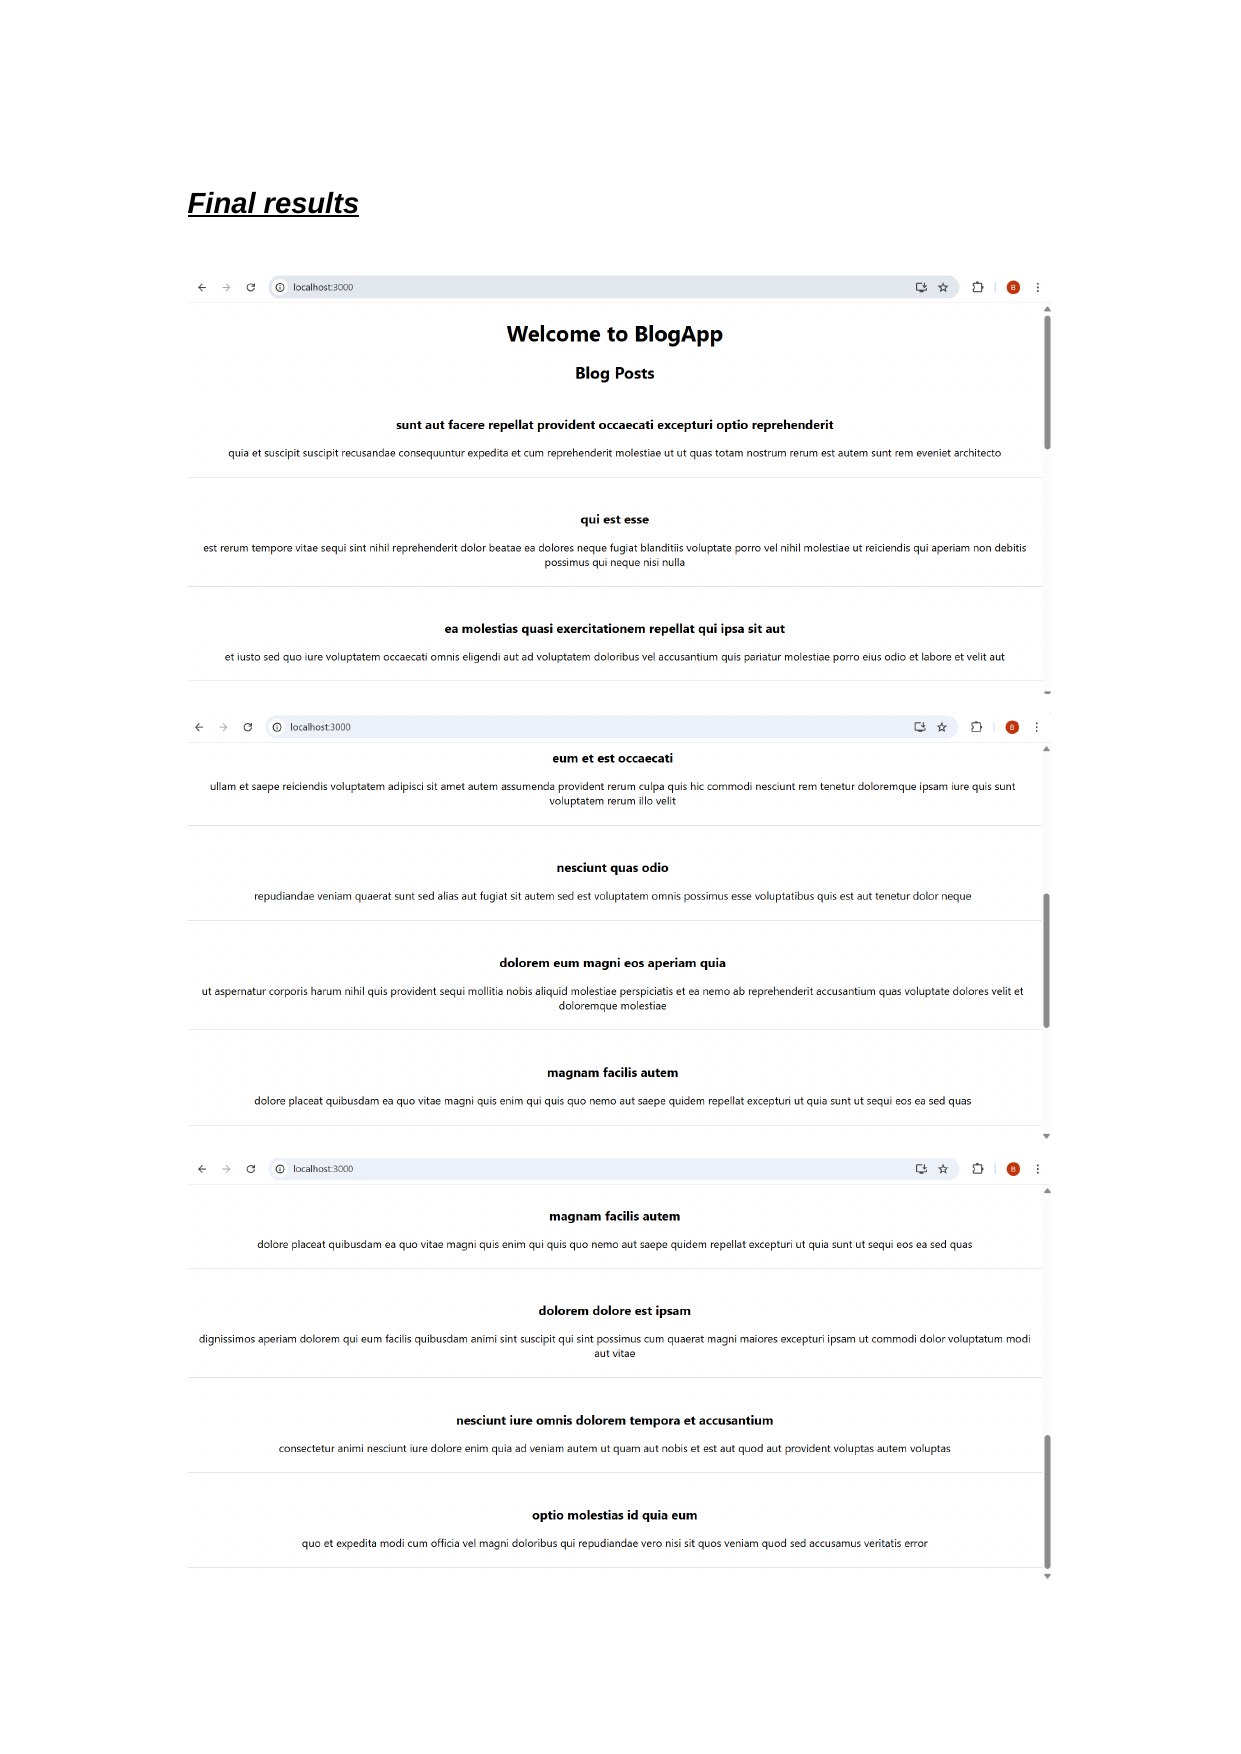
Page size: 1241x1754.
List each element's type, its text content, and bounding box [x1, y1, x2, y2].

picture [187, 712, 1051, 1140]
list Final results [187, 186, 1053, 220]
picture [187, 275, 1052, 694]
picture [187, 1158, 1052, 1580]
